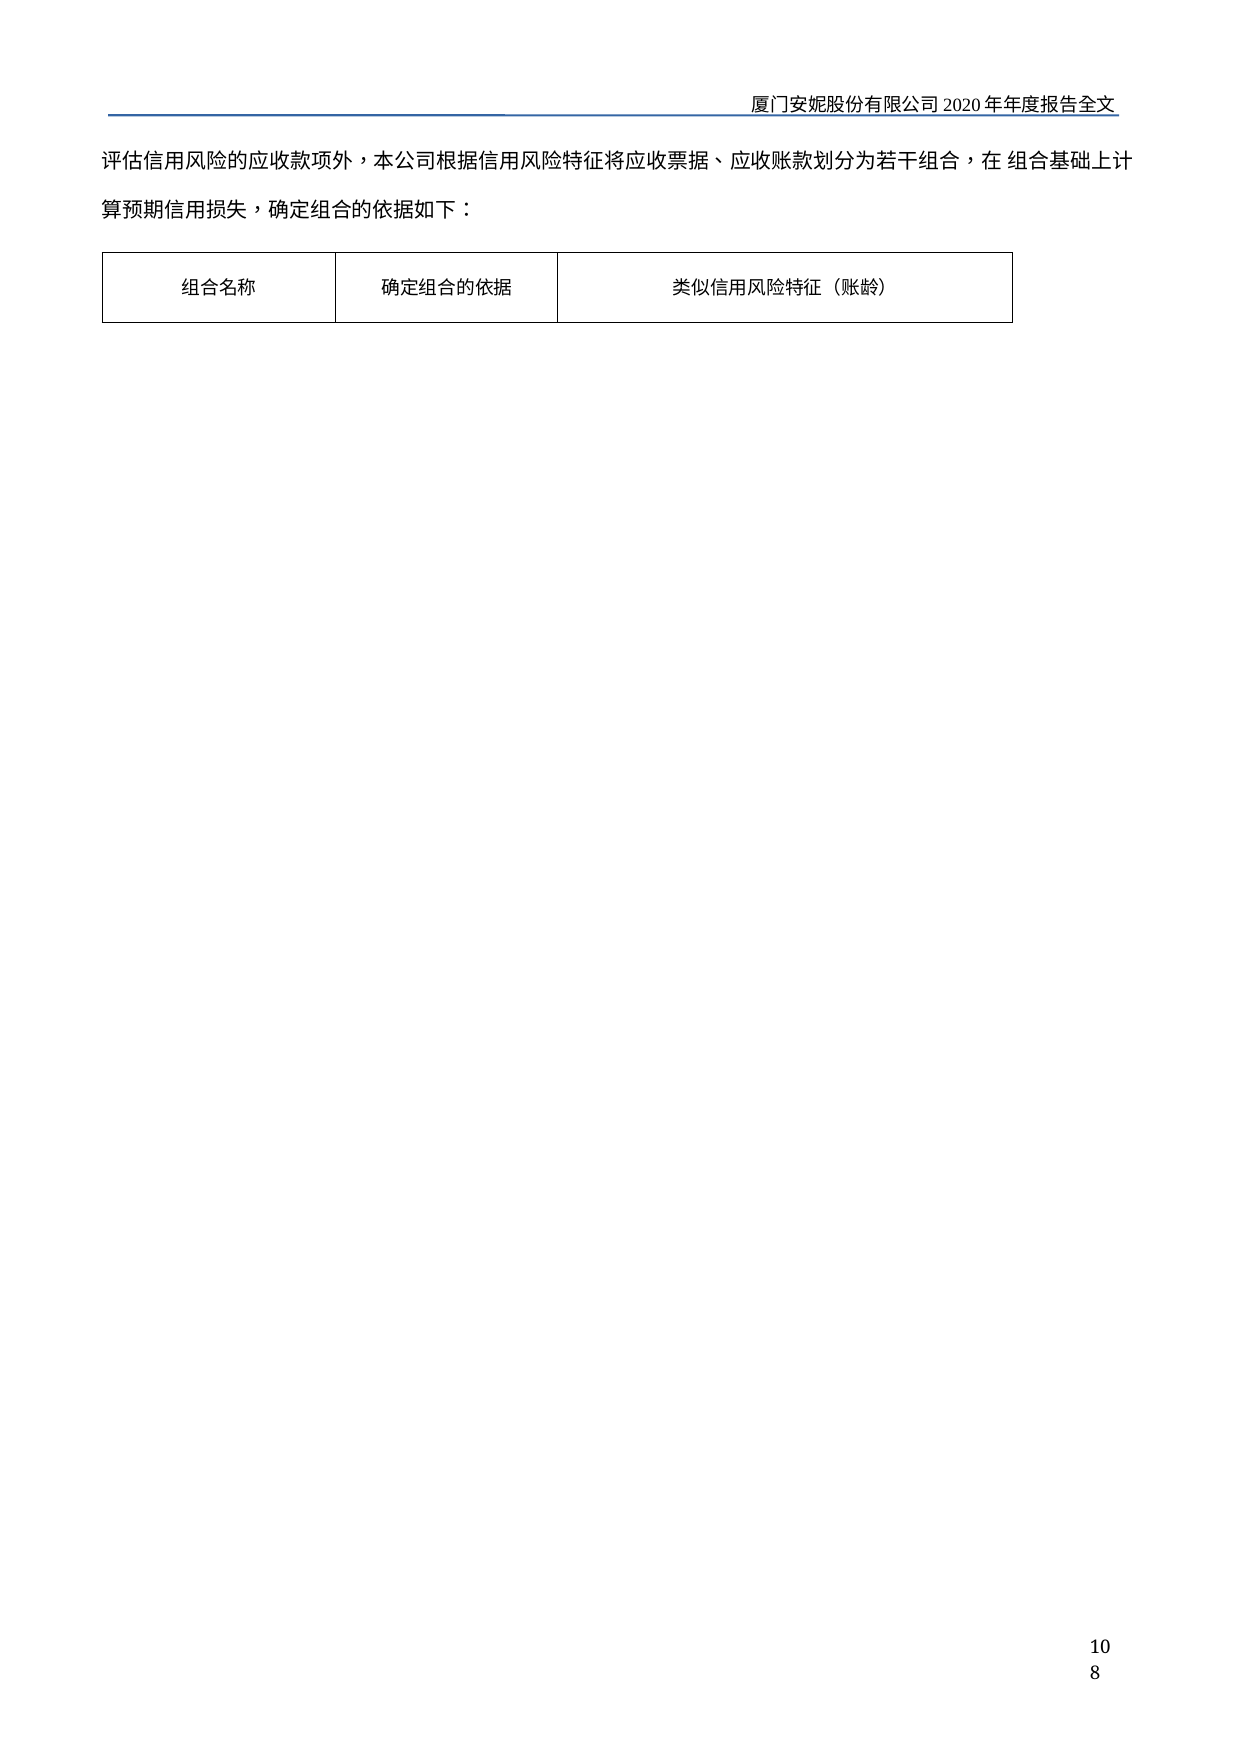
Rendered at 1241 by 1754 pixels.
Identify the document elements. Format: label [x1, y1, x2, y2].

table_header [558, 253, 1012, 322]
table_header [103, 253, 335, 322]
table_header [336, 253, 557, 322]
text [102, 129, 1137, 227]
